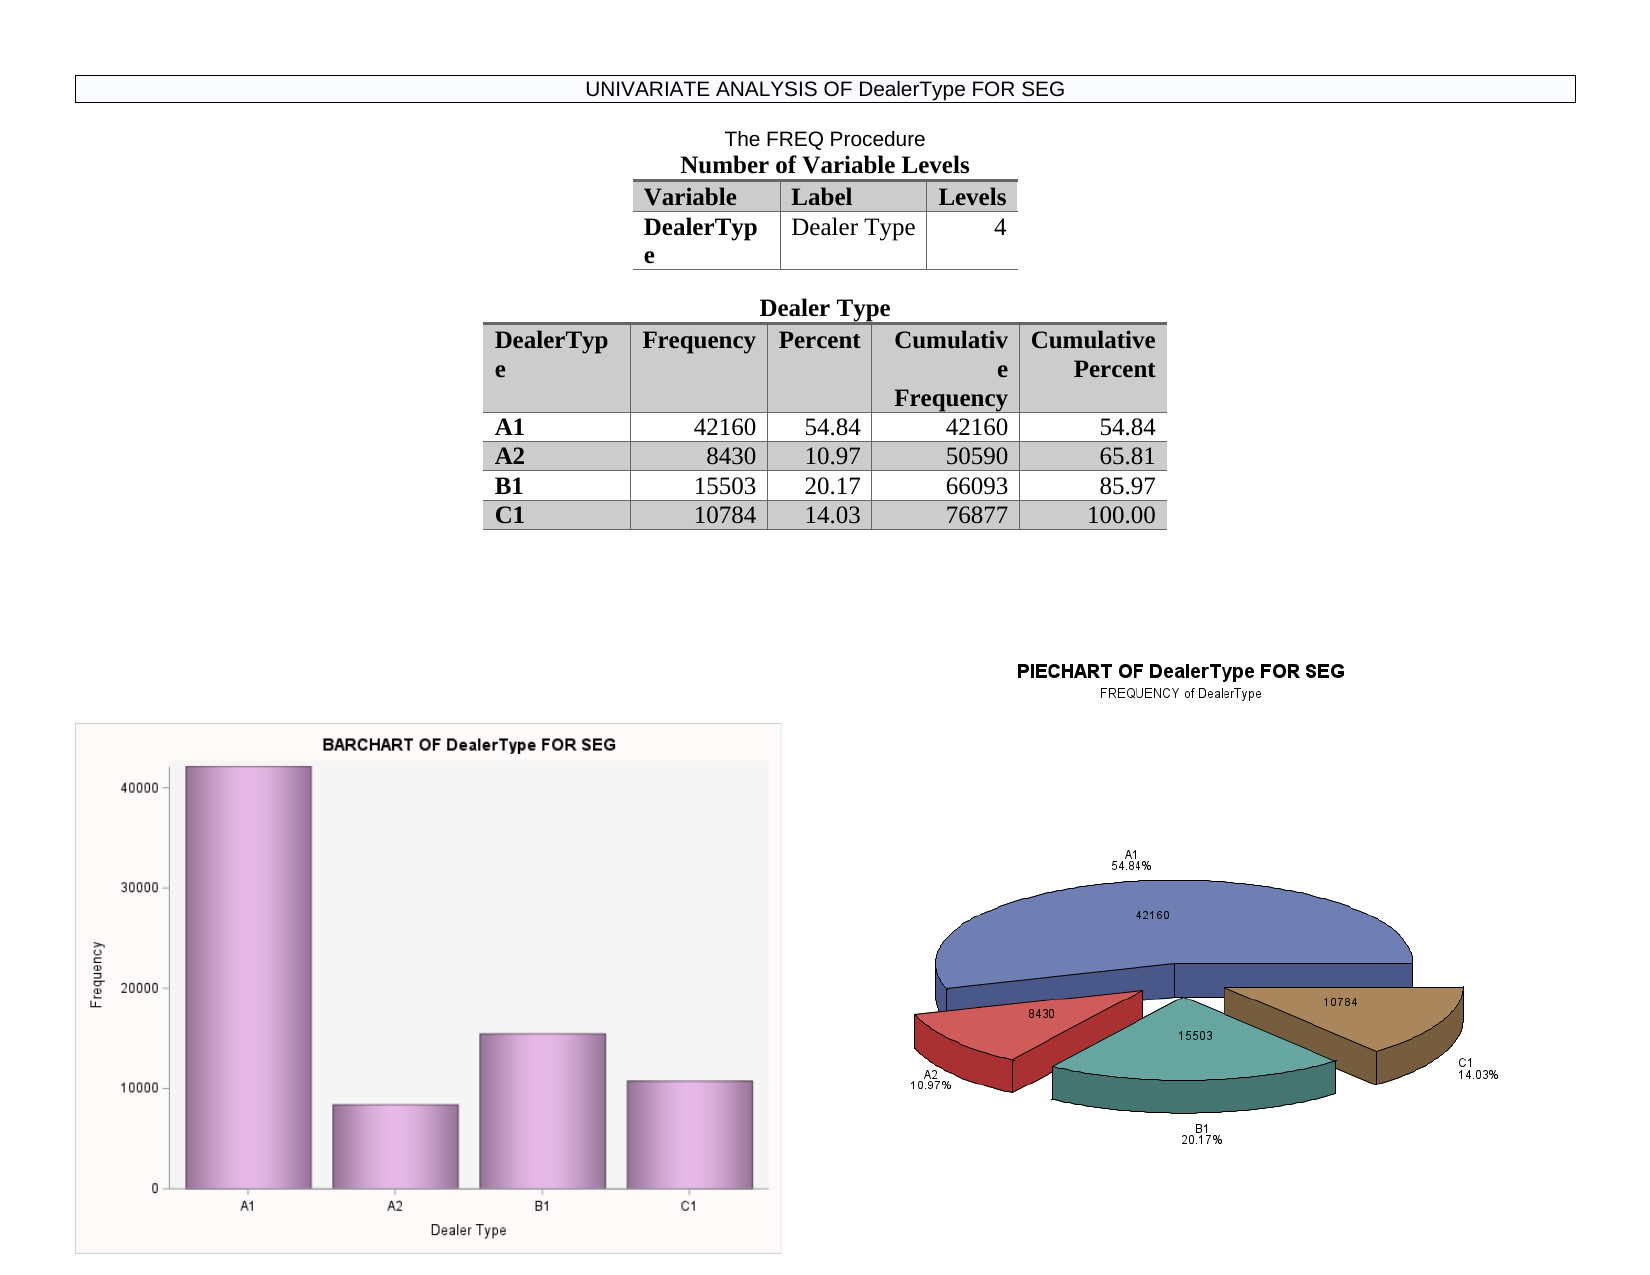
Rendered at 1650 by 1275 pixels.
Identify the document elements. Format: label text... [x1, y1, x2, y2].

table_cell 8430 [631, 442, 767, 470]
table_header Number of Variable Levels [633, 150, 1017, 179]
table_header Dealer Type [483, 294, 1167, 322]
table_cell 20.17 [768, 471, 871, 499]
table_cell C1 [483, 501, 630, 529]
table_cell 54.84 [1020, 413, 1167, 441]
picture [785, 661, 1575, 1254]
table_cell DealerType [483, 325, 630, 412]
table_cell Dealer Type [781, 212, 926, 269]
table_cell 42160 [872, 413, 1019, 441]
table_cell B1 [483, 471, 630, 499]
table_cell 100.00 [1020, 501, 1167, 529]
table_cell Cumulative Frequency [872, 325, 1019, 412]
table_cell 76877 [872, 501, 1019, 529]
table_cell Levels [927, 182, 1017, 211]
table_header UNIVARIATE ANALYSIS OF DealerType FOR SEG [76, 76, 1575, 102]
table_cell 42160 [631, 413, 767, 441]
table_cell Cumulative Percent [1020, 325, 1167, 412]
table_cell 14.03 [768, 501, 871, 529]
table_cell 10784 [631, 501, 767, 529]
table_cell A2 [483, 442, 630, 470]
table_cell DealerType [633, 212, 780, 269]
table_cell 54.84 [768, 413, 871, 441]
table_cell 66093 [872, 471, 1019, 499]
table_cell Frequency [631, 325, 767, 412]
table_cell Label [781, 182, 926, 211]
table_cell 10.97 [768, 442, 871, 470]
table_cell Percent [768, 325, 871, 412]
table_cell Variable [633, 182, 780, 211]
table_cell 50590 [872, 442, 1019, 470]
table_cell 85.97 [1020, 471, 1167, 499]
picture [75, 723, 782, 1254]
table_cell A1 [483, 413, 630, 441]
text The FREQ Procedure [75, 126, 1575, 150]
table_cell 4 [927, 212, 1017, 269]
table_cell 65.81 [1020, 442, 1167, 470]
table_cell 15503 [631, 471, 767, 499]
